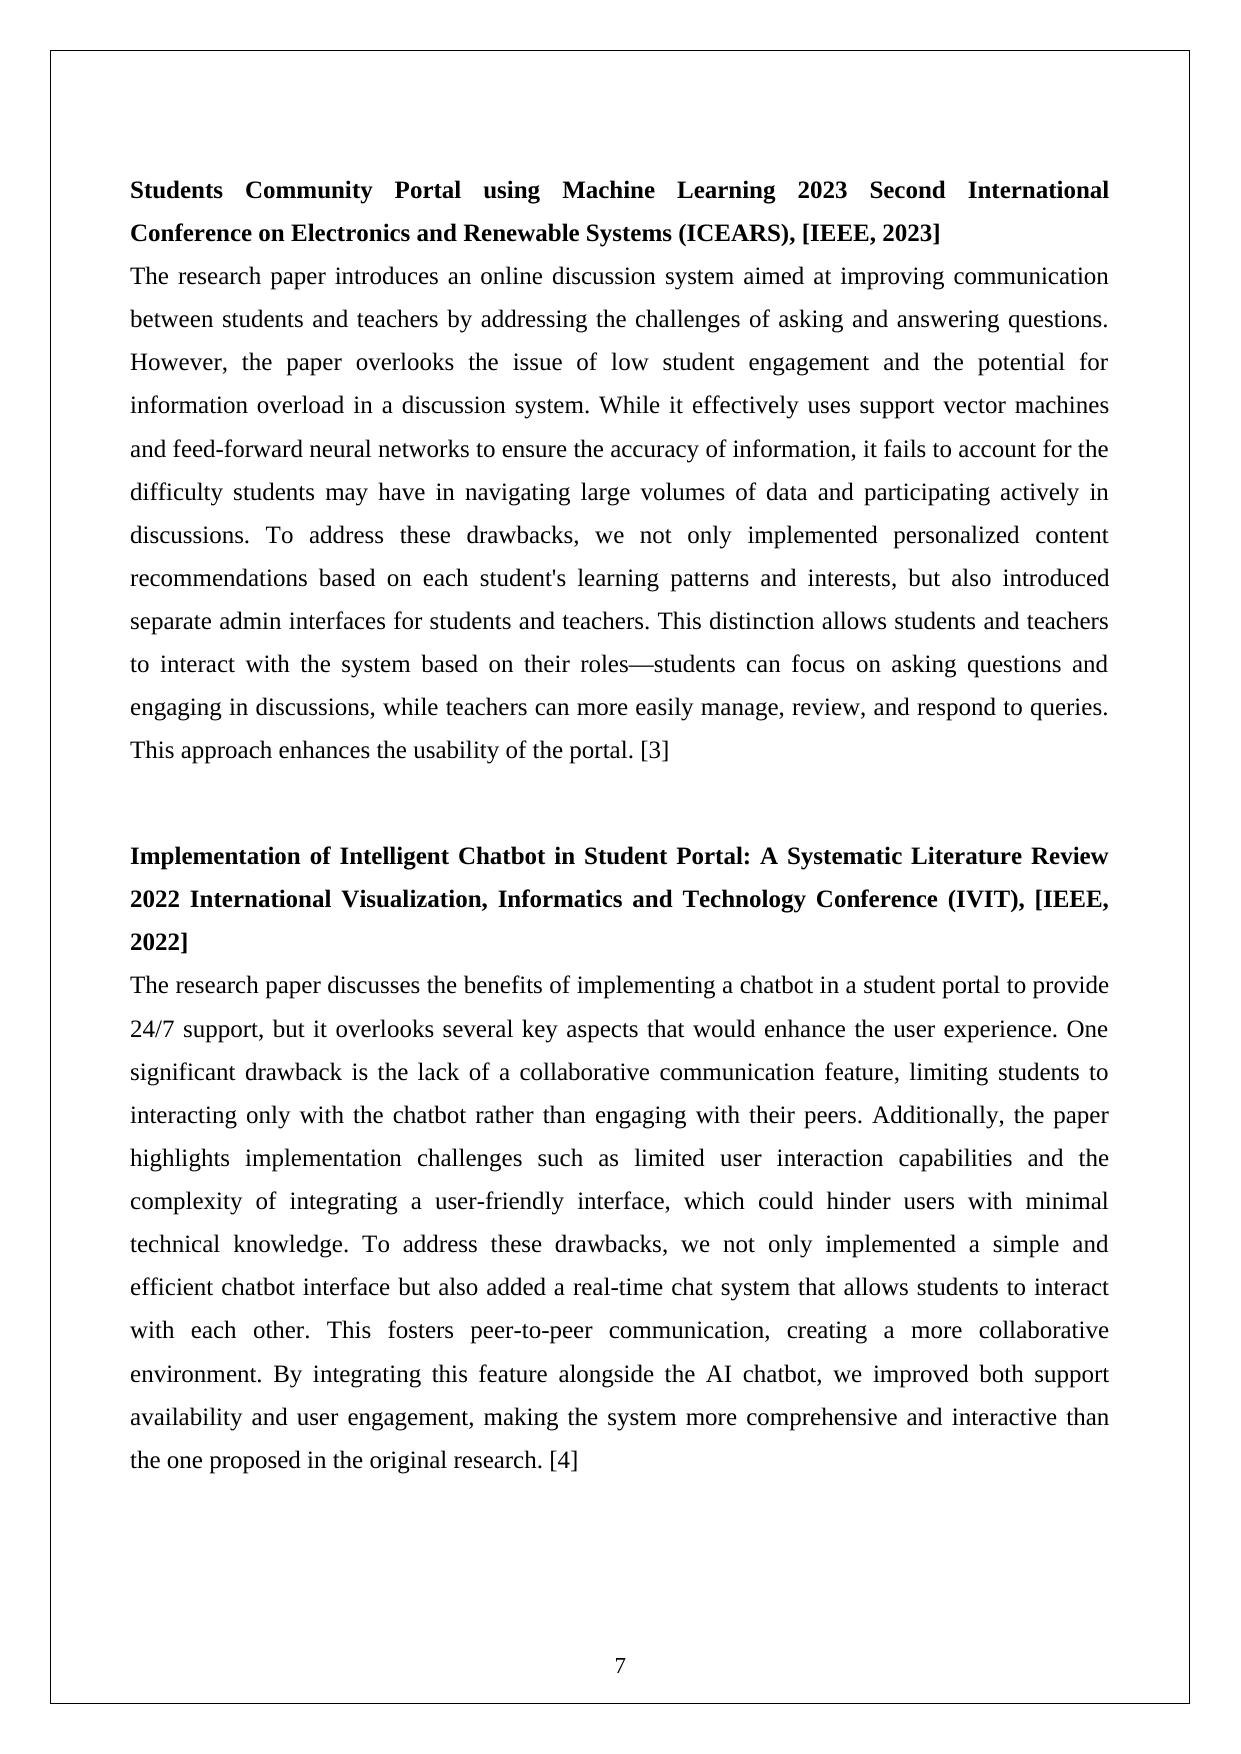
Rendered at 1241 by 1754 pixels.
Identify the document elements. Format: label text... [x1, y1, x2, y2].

text The research paper introduces an online discussion system aimed at improving communication between students and teachers by addressing the challenges of asking and answering questions. However, the paper overlooks the issue of low student engagement and the potential for information overload in a discussion system. While it effectively uses support vector machines and feed-forward neural networks to ensure the accuracy of information, it fails to account for the difficulty students may have in navigating large volumes of data and participating actively in discussions. To address these drawbacks, we not only implemented personalized content recommendations based on each student's learning patterns and interests, but also introduced separate admin interfaces for students and teachers. This distinction allows students and teachers to interact with the system based on their roles—students can focus on asking questions and engaging in discussions, while teachers can more easily manage, review, and respond to queries. This approach enhances the usability of the portal. [3] [130, 261, 1110, 764]
text Students Community Portal using Machine Learning 2023 Second International Conference on Electronics and Renewable Systems (ICEARS), [IEEE, 2023] [130, 175, 1110, 247]
text Implementation of Intelligent Chatbot in Student Portal: A Systematic Literature Review 2022 International Visualization, Informatics and Technology Conference (IVIT), [IEEE, 2022] [130, 841, 1110, 956]
text The research paper discusses the benefits of implementing a chatbot in a student portal to provide 24/7 support, but it overlooks several key aspects that would enhance the user experience. One significant drawback is the lack of a collaborative communication feature, limiting students to interacting only with the chatbot rather than engaging with their peers. Additionally, the paper highlights implementation challenges such as limited user interaction capabilities and the complexity of integrating a user-friendly interface, which could hinder users with minimal technical knowledge. To address these drawbacks, we not only implemented a simple and efficient chatbot interface but also added a real-time chat system that allows students to interact with each other. This fosters peer-to-peer communication, creating a more collaborative environment. By integrating this feature alongside the AI chatbot, we improved both support availability and user engagement, making the system more comprehensive and interactive than the one proposed in the original research. [4] [130, 971, 1110, 1474]
